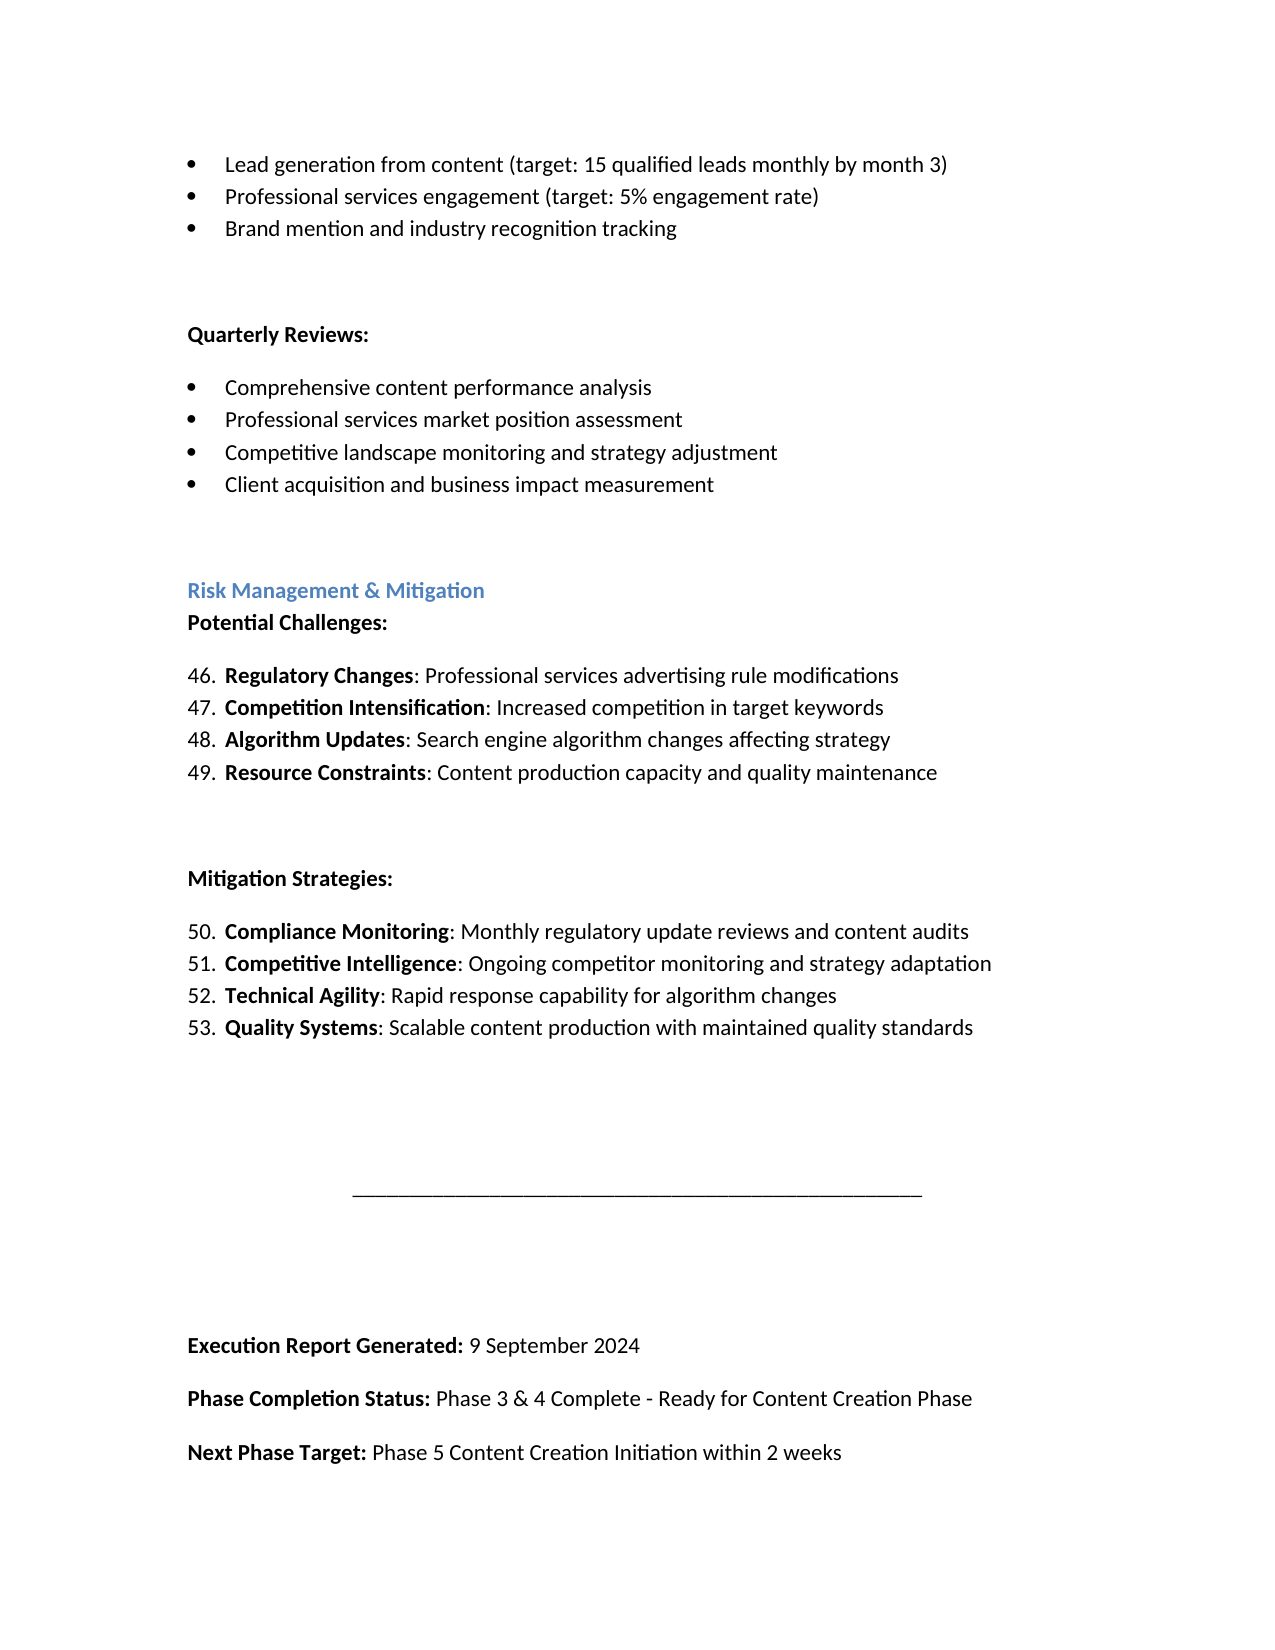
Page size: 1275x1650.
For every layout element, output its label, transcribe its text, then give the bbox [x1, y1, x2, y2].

text Quarterly Reviews: [187, 320, 1087, 348]
list Competitive Intelligence: Ongoing competitor monitoring and strategy adaptation [187, 949, 1087, 977]
text Execution Report Generated: 9 September 2024 [187, 1332, 1087, 1359]
list Lead generation from content (target: 15 qualified leads monthly by month 3) [187, 150, 1087, 178]
list Competitive landscape monitoring and strategy adjustment [187, 438, 1087, 466]
text Mitigation Strategies: [187, 864, 1087, 892]
list Professional services engagement (target: 5% engagement rate) [187, 182, 1087, 210]
text Potential Challenges: [187, 608, 1087, 636]
list Technical Agility: Rapid response capability for algorithm changes [187, 981, 1087, 1009]
list Brand mention and industry recognition tracking [187, 214, 1087, 242]
text Phase Completion Status: Phase 3 & 4 Complete - Ready for Content Creation Phase [187, 1384, 1087, 1413]
list Client acquisition and business impact measurement [187, 470, 1087, 498]
list Comprehensive content performance analysis [187, 373, 1087, 401]
text __________________________________________________ [187, 1172, 1087, 1201]
list Professional services market position assessment [187, 406, 1087, 434]
list Regulatory Changes: Professional services advertising rule modifications [187, 661, 1087, 689]
list Competition Intensification: Increased competition in target keywords [187, 693, 1087, 721]
list Resource Constraints: Content production capacity and quality maintenance [187, 758, 1087, 786]
subtitle Risk Management & Mitigation [187, 576, 1087, 604]
list Compliance Monitoring: Monthly regulatory update reviews and content audits [187, 917, 1087, 945]
list Quality Systems: Scalable content production with maintained quality standards [187, 1013, 1087, 1041]
list Algorithm Updates: Search engine algorithm changes affecting strategy [187, 726, 1087, 754]
text Next Phase Target: Phase 5 Content Creation Initiation within 2 weeks [187, 1438, 1087, 1466]
